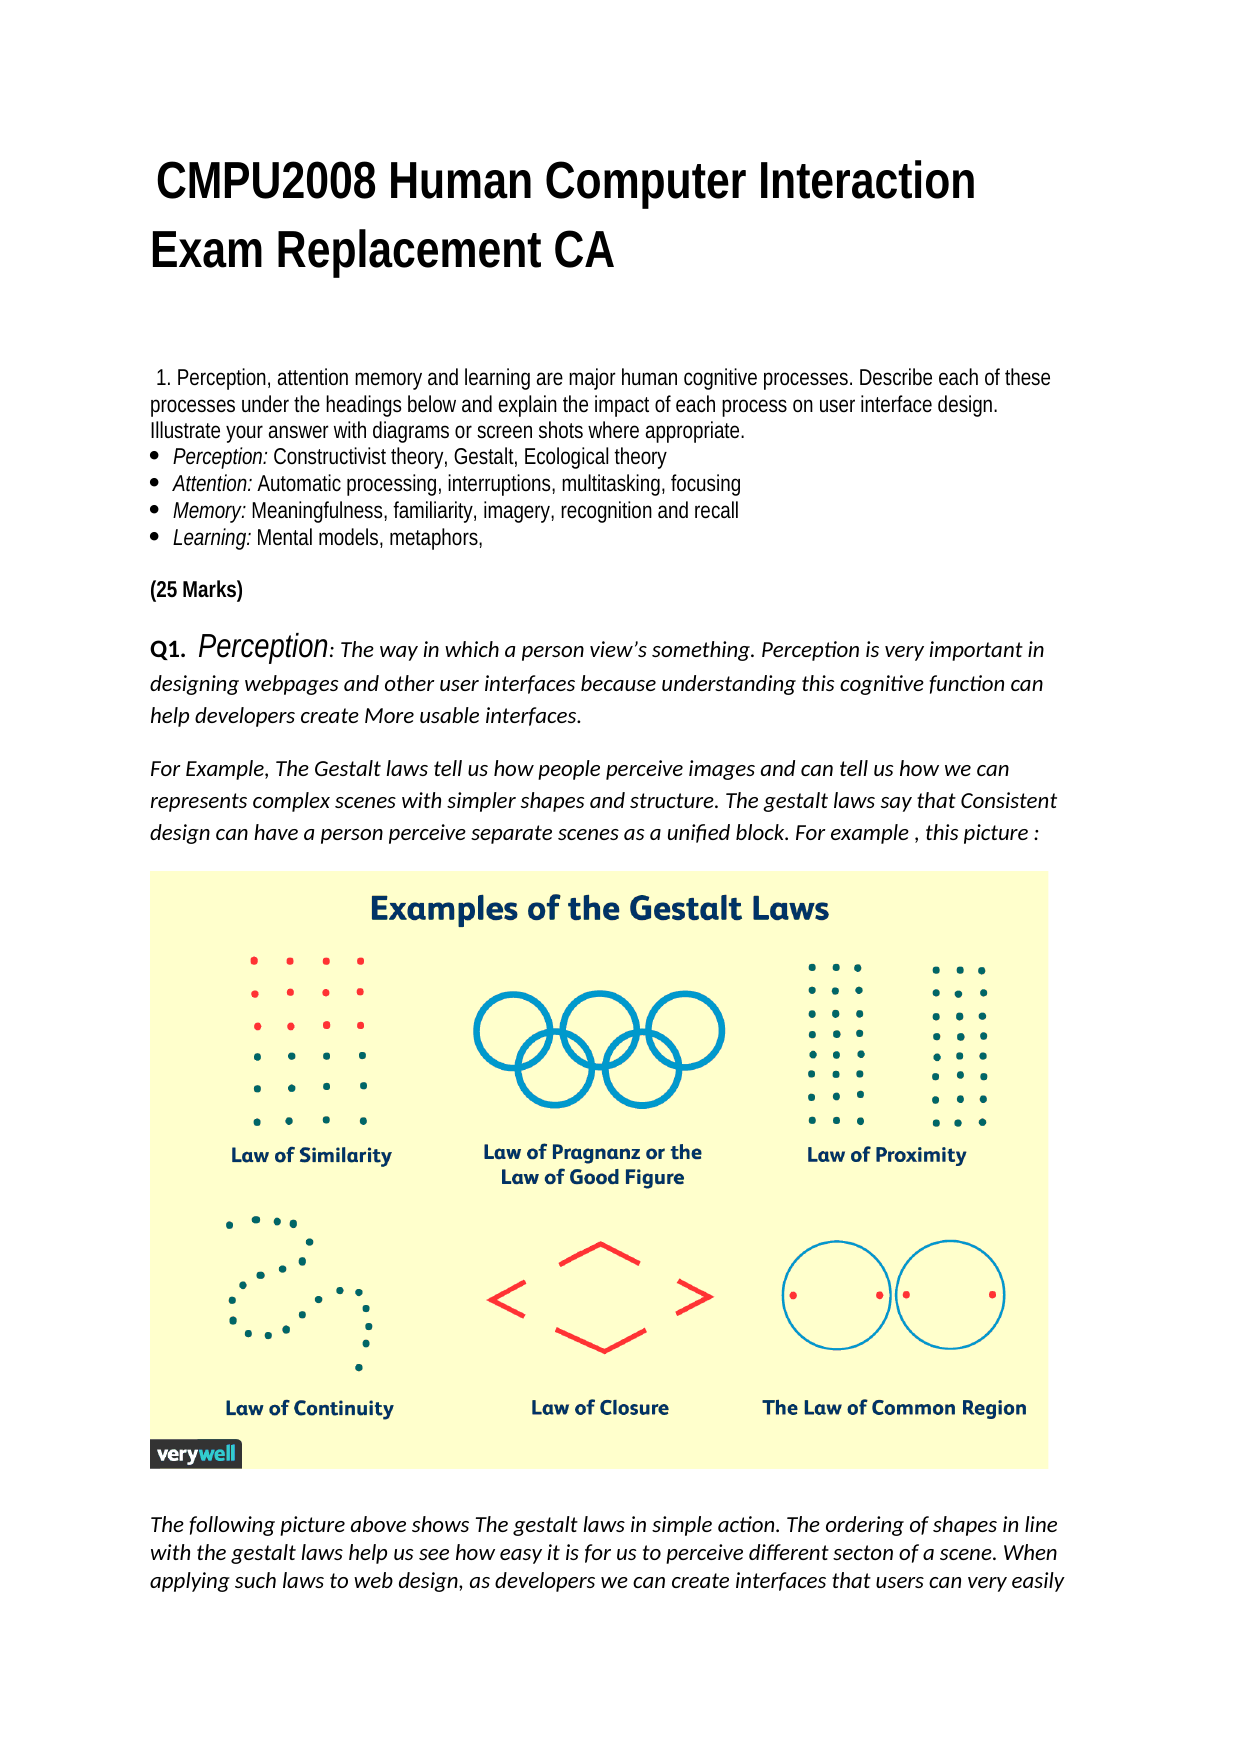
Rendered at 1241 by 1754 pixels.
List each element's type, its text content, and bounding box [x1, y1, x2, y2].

text Illustrate your answer with diagrams or screen shots where appropriate. [150, 417, 1090, 443]
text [150, 1510, 1090, 1594]
text  Memory: Meaningfulness, familiarity, imagery, recognition and recall [150, 497, 1090, 524]
text  Learning: Mental models, metaphors, [150, 524, 1090, 551]
text  Perception: Constructivist theory, Gestalt, Ecological theory [150, 443, 1090, 470]
text  Attention: Automatic processing, interruptions, multitasking, focusing [150, 470, 1090, 497]
text CMPU2008 Human Computer Interaction Exam Replacement CA [150, 150, 1090, 278]
text (25 Marks) [150, 576, 1090, 602]
text Q1. Perception: The way in which a person view’s something. Perception is very important in designing webpages and other user interfaces because understanding this cognitive function can help developers create More usable interfaces. [150, 627, 1090, 729]
text For Example, The Gestalt laws tell us how people perceive images and can tell us how we can represents complex scenes with simpler shapes and structure. The gestalt laws say that Consistent design can have a person perceive separate scenes as a unified block. For example , this picture : [150, 754, 1090, 847]
picture [150, 871, 1049, 1469]
text processes under the headings below and explain the impact of each process on user interface design. [150, 391, 1090, 417]
text 1. Perception, attention memory and learning are major human cognitive processes. Describe each of these [150, 364, 1090, 391]
